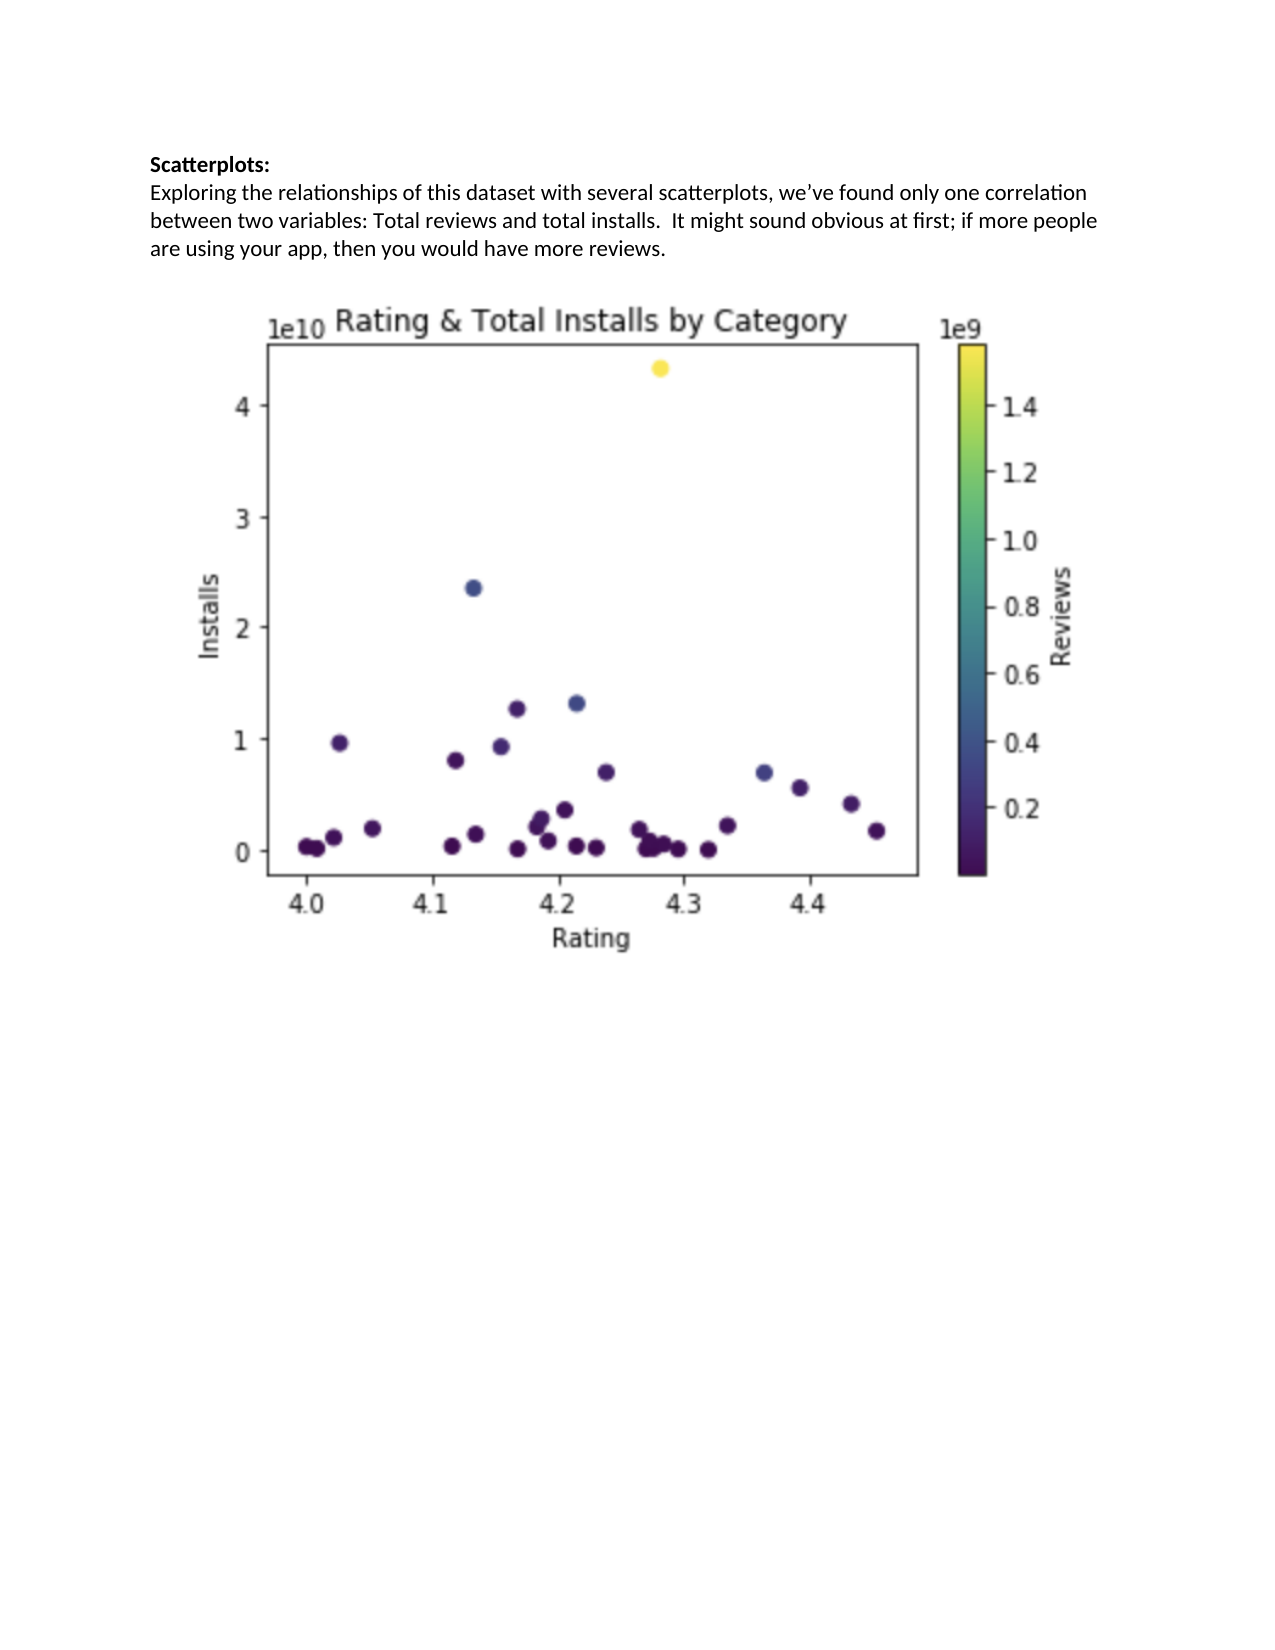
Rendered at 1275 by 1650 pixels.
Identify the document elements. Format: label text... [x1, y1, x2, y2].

picture [150, 290, 1125, 979]
text Exploring the relationships of this dataset with several scatterplots, we’ve found only one correlation between two variables: Total reviews and total installs. It might sound obvious at first; if more people are using your app, then you would have more reviews. [150, 178, 1125, 262]
text Scatterplots: [150, 150, 1125, 178]
